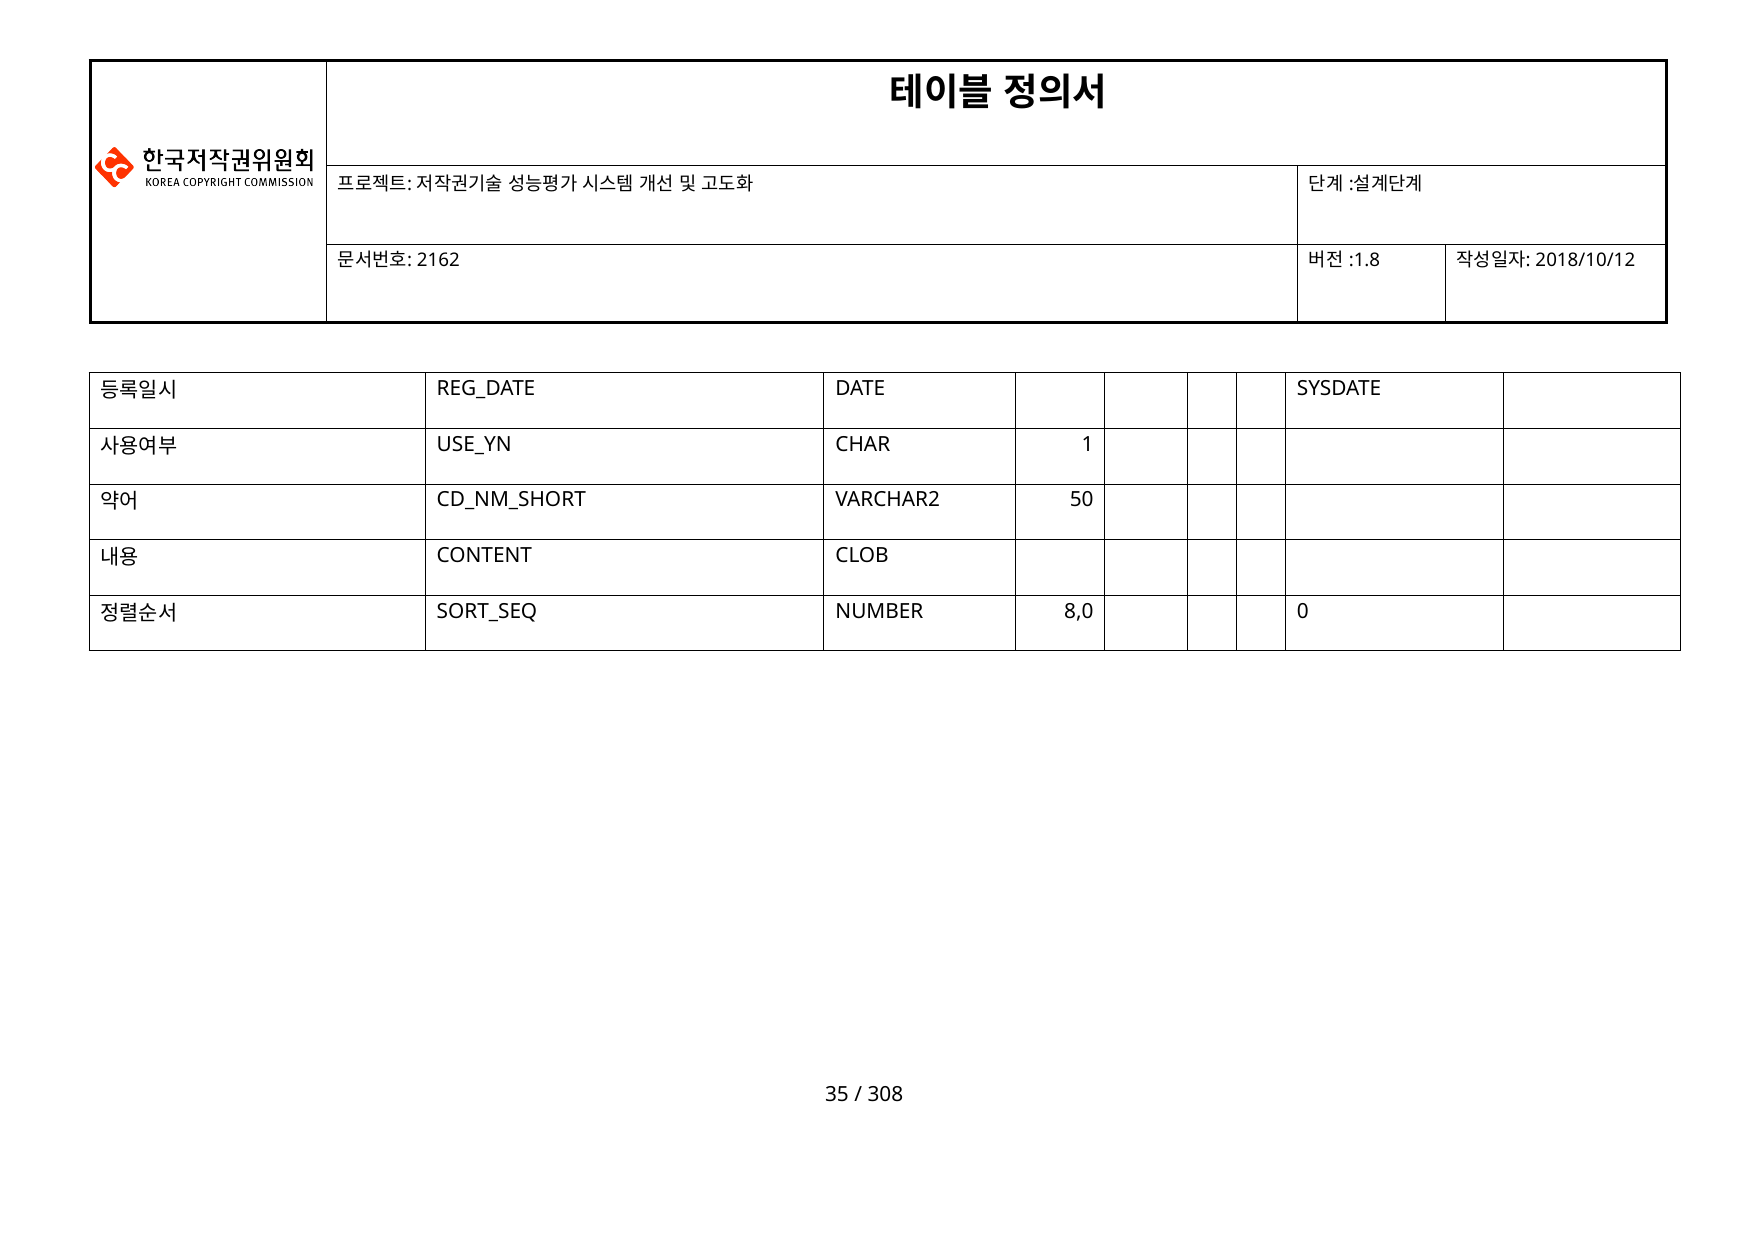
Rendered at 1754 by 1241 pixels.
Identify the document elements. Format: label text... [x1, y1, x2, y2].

picture [90, 142, 317, 192]
table_cell 약어 [90, 485, 425, 539]
table_cell [1188, 429, 1236, 483]
table_cell CD_NM_SHORT [426, 485, 823, 539]
table_cell [1504, 485, 1680, 539]
table_cell [1504, 596, 1680, 650]
table_cell 50 [1016, 485, 1104, 539]
table_cell [1504, 429, 1680, 483]
table_cell 8,0 [1016, 596, 1104, 650]
table_cell CONTENT [426, 540, 823, 595]
table_cell [1105, 540, 1187, 595]
table_cell [1286, 540, 1503, 595]
table_cell [1016, 540, 1104, 595]
table_cell [1105, 429, 1187, 483]
table_cell VARCHAR2 [824, 485, 1015, 539]
table_cell [1237, 429, 1285, 483]
table_cell [1188, 485, 1236, 539]
table_cell USE_YN [426, 429, 823, 483]
table_cell [1286, 485, 1503, 539]
table_cell SORT_SEQ [426, 596, 823, 650]
table_cell [1188, 596, 1236, 650]
table_cell [1504, 373, 1680, 428]
table_cell 등록일시 [90, 373, 425, 428]
table_cell [1188, 540, 1236, 595]
table_cell 0 [1286, 596, 1503, 650]
table_cell 내용 [90, 540, 425, 595]
table_cell 사용여부 [90, 429, 425, 483]
table_cell [1016, 373, 1104, 428]
table_cell [1504, 540, 1680, 595]
table_cell [1105, 596, 1187, 650]
table_cell [1237, 540, 1285, 595]
table_cell [1237, 596, 1285, 650]
table_cell [1237, 485, 1285, 539]
table_cell SYSDATE [1286, 373, 1503, 428]
table_cell DATE [824, 373, 1015, 428]
table_cell NUMBER [824, 596, 1015, 650]
table_cell 정렬순서 [90, 596, 425, 650]
table_cell CHAR [824, 429, 1015, 483]
table_cell [1286, 429, 1503, 483]
table_cell [1237, 373, 1285, 428]
table_cell [1188, 373, 1236, 428]
table_cell REG_DATE [426, 373, 823, 428]
table_cell 1 [1016, 429, 1104, 483]
table_cell CLOB [824, 540, 1015, 595]
table_cell [1105, 485, 1187, 539]
table_cell [1105, 373, 1187, 428]
